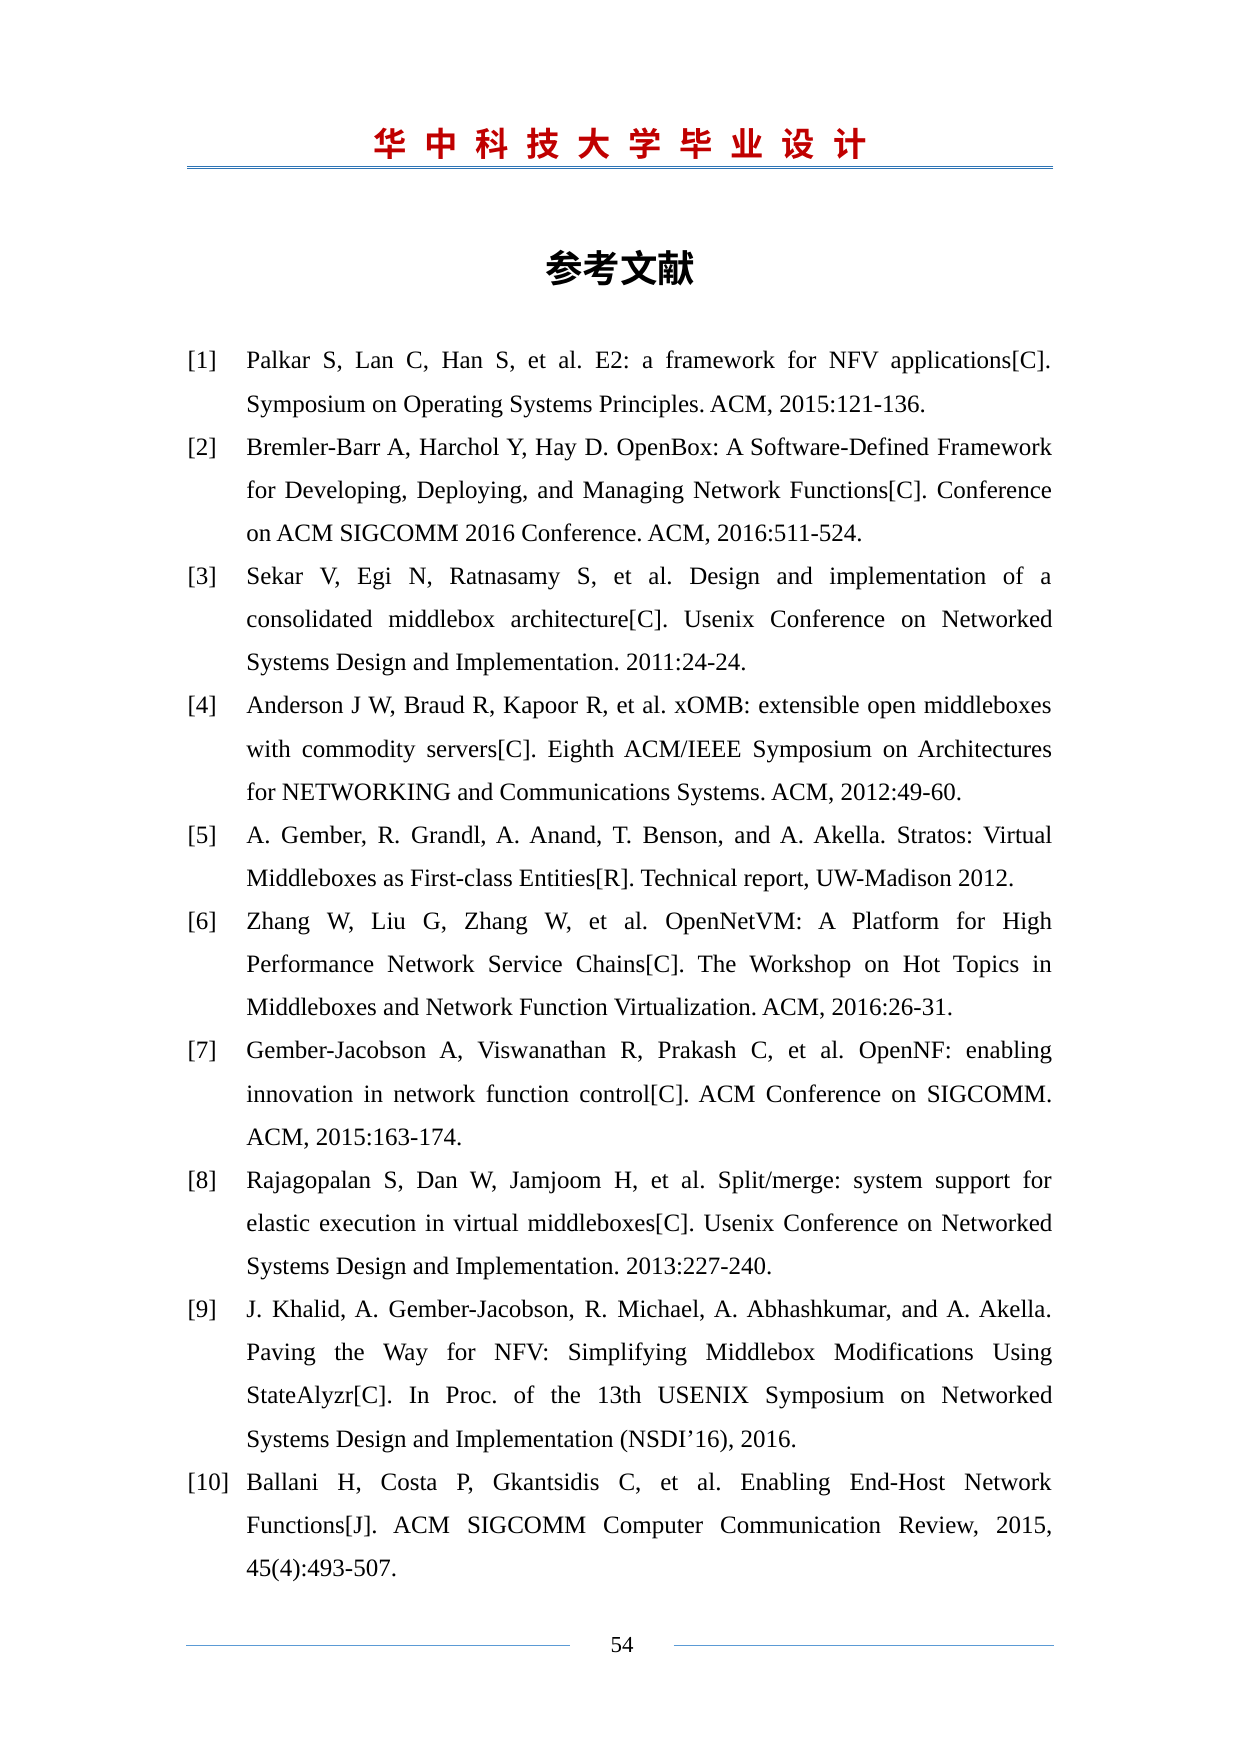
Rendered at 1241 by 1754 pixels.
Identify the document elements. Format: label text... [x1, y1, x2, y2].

title 参考文献 [187, 239, 1053, 293]
text Sekar V, Egi N, Ratnasamy S, et al. Design and implementation of a consolidated middlebox architecture[C]. Usenix Conference on Networked Systems Design and Implementation. 2011:24-24. [187, 561, 1053, 676]
list Ballani H, Costa P, Gkantsidis C, et al. Enabling End-Host Network Functions[J]. ACM SIGCOMM Computer Communication Review, 2015, 45(4):493-507. [187, 1467, 1053, 1582]
text Anderson J W, Braud R, Kapoor R, et al. xOMB: extensible open middleboxes with commodity servers[C]. Eighth ACM/IEEE Symposium on Architectures for NETWORKING and Communications Systems. ACM, 2012:49-60. [187, 691, 1053, 806]
text J. Khalid, A. Gember-Jacobson, R. Michael, A. Abhashkumar, and A. Akella. Paving the Way for NFV: Simplifying Middlebox Modifications Using StateAlyzr[C]. In Proc. of the 13th USENIX Symposium on Networked Systems Design and Implementation (NSDI’16), 2016. [187, 1294, 1053, 1452]
text Palkar S, Lan C, Han S, et al. E2: a framework for NFV applications[C]. Symposium on Operating Systems Principles. ACM, 2015:121-136. [187, 346, 1053, 417]
text Zhang W, Liu G, Zhang W, et al. OpenNetVM: A Platform for High Performance Network Service Chains[C]. The Workshop on Hot Topics in Middleboxes and Network Function Virtualization. ACM, 2016:26-31. [187, 906, 1053, 1021]
text Rajagopalan S, Dan W, Jamjoom H, et al. Split/merge: system support for elastic execution in virtual middleboxes[C]. Usenix Conference on Networked Systems Design and Implementation. 2013:227-240. [187, 1165, 1053, 1280]
text Gember-Jacobson A, Viswanathan R, Prakash C, et al. OpenNF: enabling innovation in network function control[C]. ACM Conference on SIGCOMM. ACM, 2015:163-174. [187, 1036, 1053, 1151]
text Bremler-Barr A, Harchol Y, Hay D. OpenBox: A Software-Defined Framework for Developing, Deploying, and Managing Network Functions[C]. Conference on ACM SIGCOMM 2016 Conference. ACM, 2016:511-524. [187, 432, 1053, 547]
text A. Gember, R. Grandl, A. Anand, T. Benson, and A. Akella. Stratos: Virtual Middleboxes as First-class Entities[R]. Technical report, UW-Madison 2012. [187, 820, 1053, 892]
